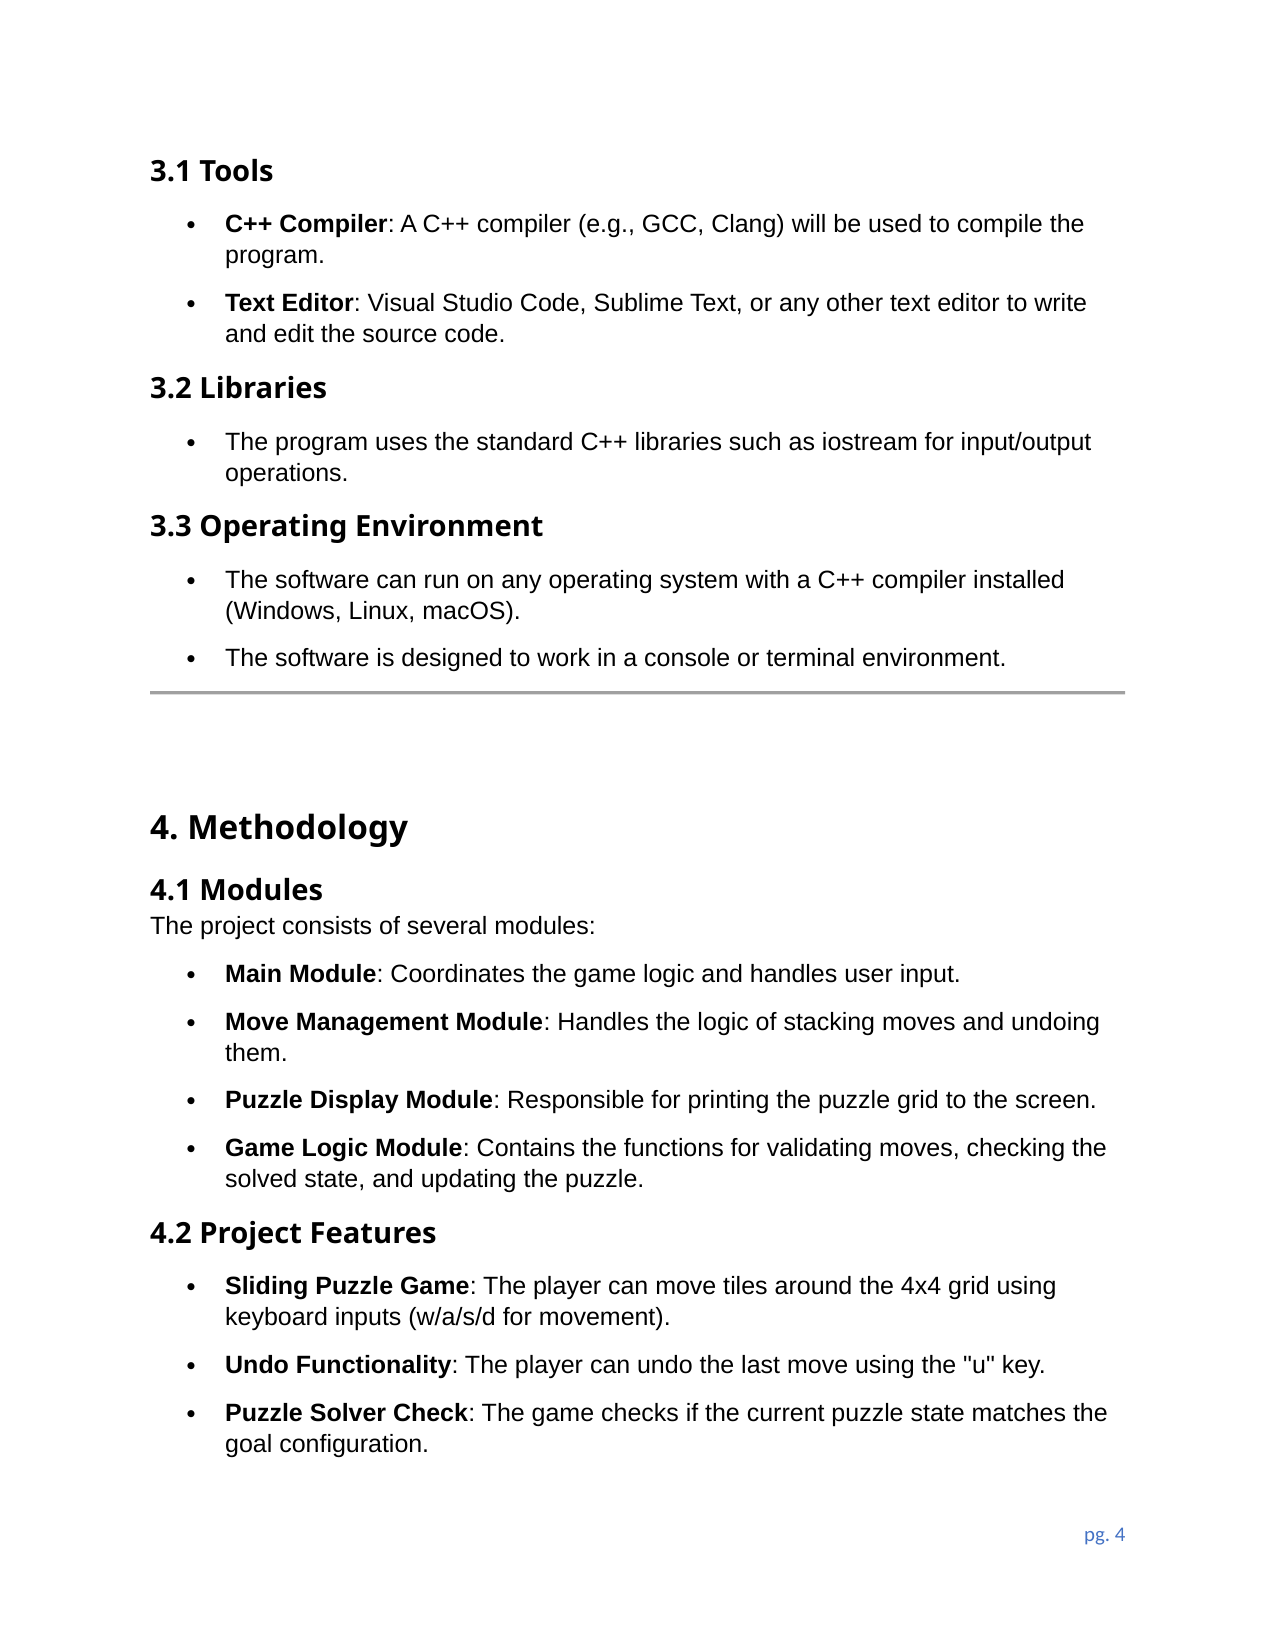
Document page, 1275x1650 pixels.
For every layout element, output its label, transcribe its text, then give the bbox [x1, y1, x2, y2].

text 4.2 Project Features [150, 1212, 1125, 1252]
list The software can run on any operating system with a C++ compiler installed (Windows, Linux, macOS). [187, 565, 1125, 624]
list Game Logic Module: Contains the functions for validating moves, checking the solved state, and updating the puzzle. [187, 1133, 1125, 1193]
list Puzzle Solver Check: The game checks if the current puzzle state matches the goal configuration. [187, 1398, 1125, 1458]
list The program uses the standard C++ libraries such as iostream for input/output operations. [187, 426, 1125, 486]
list The software is designed to work in a console or terminal environment. [187, 643, 1125, 672]
list C++ Compiler: A C++ compiler (e.g., GCC, Clang) will be used to compile the program. [187, 209, 1125, 269]
list Puzzle Display Module: Responsible for printing the puzzle grid to the screen. [187, 1085, 1125, 1114]
list Move Management Module: Handles the logic of stacking moves and undoing them. [187, 1007, 1125, 1066]
text 3.2 Libraries [150, 367, 1125, 407]
text 4. Methodology [150, 804, 1125, 849]
list Sliding Puzzle Game: The player can move tiles around the 4x4 grid using keyboard inputs (w/a/s/d for movement). [187, 1271, 1125, 1331]
list Text Editor: Visual Studio Code, Sublime Text, or any other text editor to write and edit the source code. [187, 288, 1125, 348]
list Undo Functionality: The player can undo the last move using the "u" key. [187, 1350, 1125, 1379]
text 3.1 Tools [150, 150, 1125, 190]
list Main Module: Coordinates the game logic and handles user input. [187, 959, 1125, 988]
text 3.3 Operating Environment [150, 505, 1125, 545]
text 4.1 Modules The project consists of several modules: [150, 869, 1125, 940]
